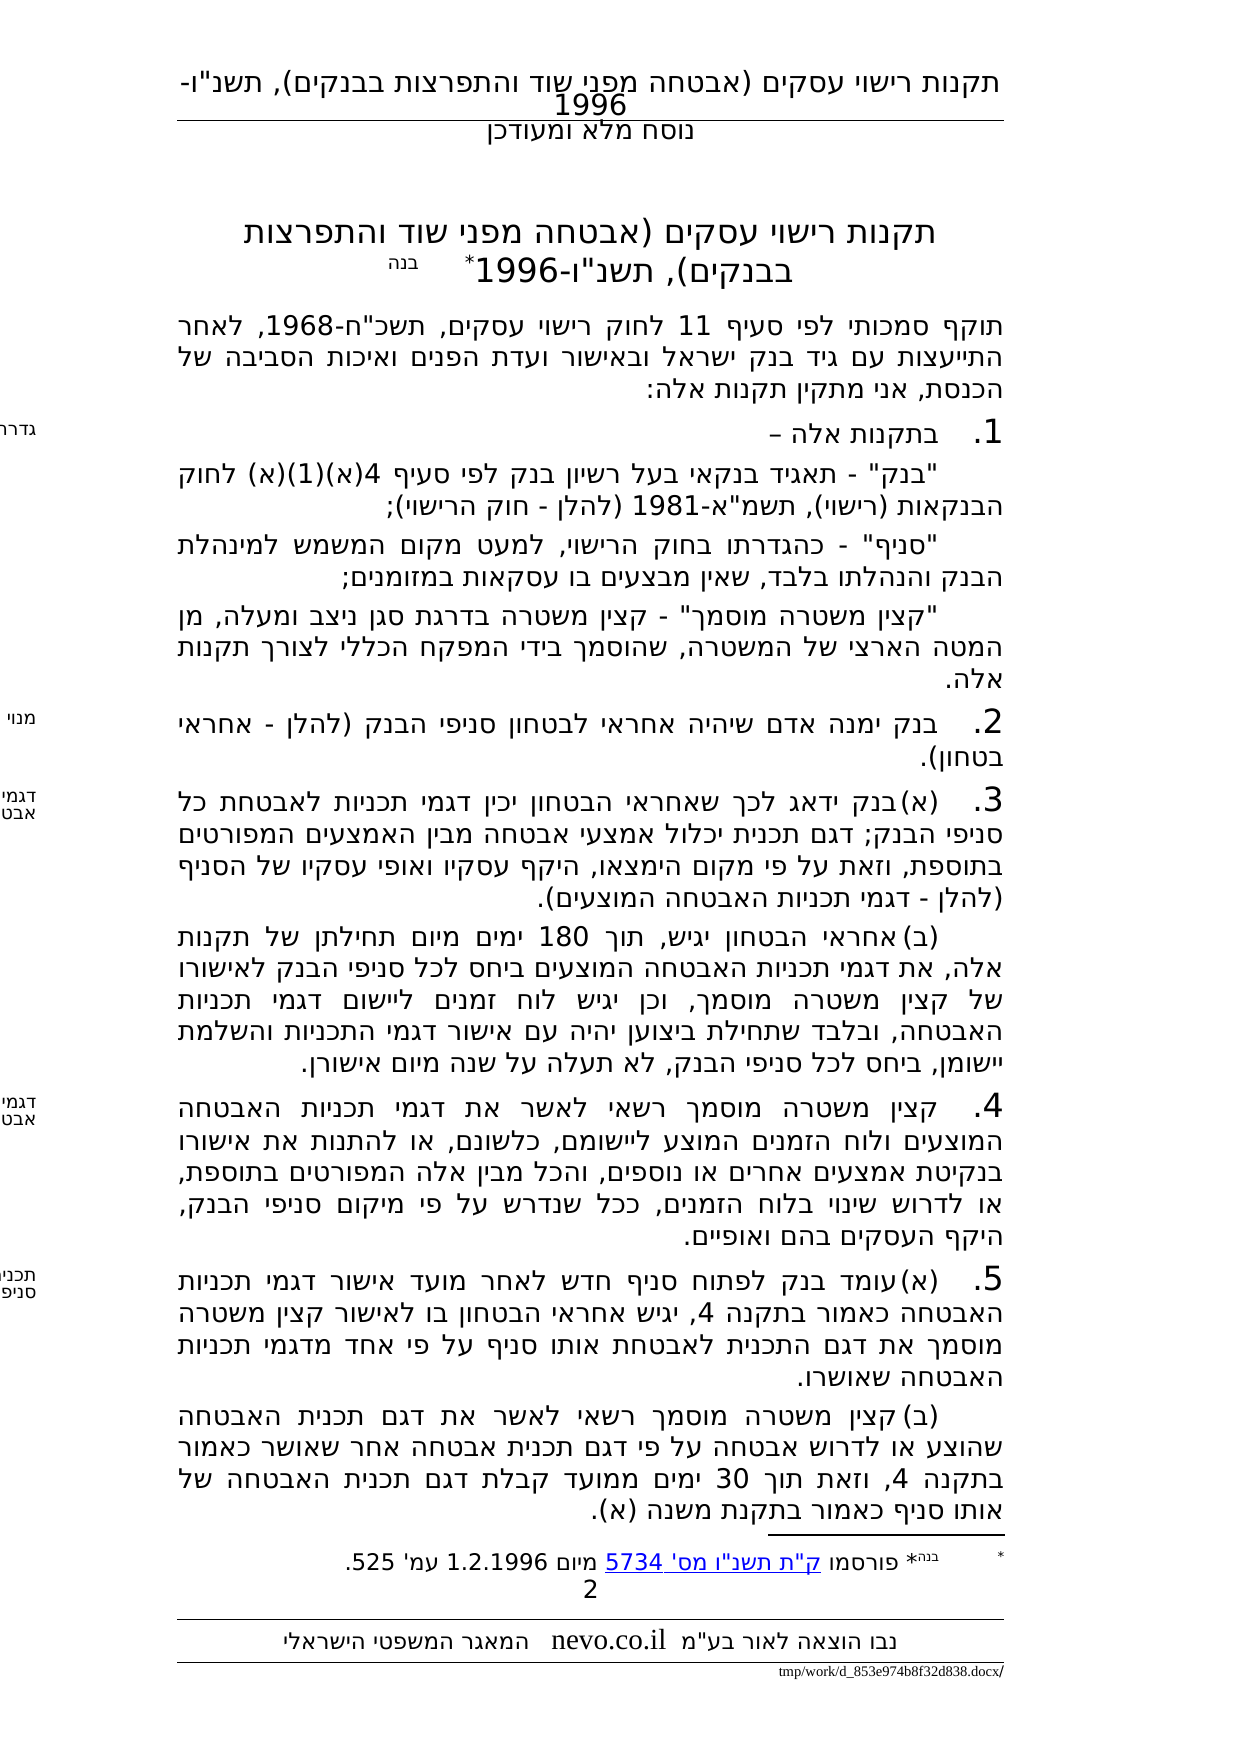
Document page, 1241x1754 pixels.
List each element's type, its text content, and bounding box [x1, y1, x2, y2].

text (ב) קצין משטרה מוסמך רשאי לאשר את דגם תכנית האבטחה שהוצע או לדרוש אבטחה על פי דגם תכנית אבטחה אחר שאושר כאמור בתקנה 4, וזאת תוך 30 ימים ממועד קבלת דגם תכנית האבטחה של אותו סניף כאמור בתקנת משנה (א). [177, 1400, 1004, 1526]
text 5. (א) עומד בנק לפתוח סניף חדש לאחר מועד אישור דגמי תכניות האבטחה כאמור בתקנה 4, יגיש אחראי הבטחון בו לאישור קצין משטרה מוסמך את דגם התכנית לאבטחת אותו סניף על פי אחד מדגמי תכניות האבטחה שאושרו. [177, 1259, 1004, 1392]
text 4. קצין משטרה מוסמך רשאי לאשר את דגמי תכניות האבטחה המוצעים ולוח הזמנים המוצע ליישומם, כלשונם, או להתנות את אישורו בנקיטת אמצעים אחרים או נוספים, והכל מבין אלה המפורטים בתוספת, או לדרוש שינוי בלוח הזמנים, ככל שנדרש על פי מיקום סניפי הבנק, היקף העסקים בהם ואופיים. [177, 1086, 1004, 1251]
text (ב) אחראי הבטחון יגיש, תוך 180 ימים מיום תחילתן של תקנות אלה, את דגמי תכניות האבטחה המוצעים ביחס לכל סניפי הבנק לאישורו של קצין משטרה מוסמך, וכן יגיש לוח זמנים ליישום דגמי תכניות האבטחה, ובלבד שתחילת ביצוען יהיה עם אישור דגמי התכניות והשלמת יישומן, ביחס לכל סניפי הבנק, לא תעלה על שנה מיום אישורן. [177, 921, 1004, 1079]
text 3. (א) בנק ידאג לכך שאחראי הבטחון יכין דגמי תכניות לאבטחת כל סניפי הבנק; דגם תכנית יכלול אמצעי אבטחה מבין האמצעים המפורטים בתוספת, וזאת על פי מקום הימצאו, היקף עסקיו ואופי עסקיו של הסניף (להלן - דגמי תכניות האבטחה המוצעים). [177, 780, 1004, 913]
text "קצין משטרה מוסמך" - קצין משטרה בדרגת סגן ניצב ומעלה, מן המטה הארצי של המשטרה, שהוסמך בידי המפקח הכללי לצורך תקנות אלה. [177, 600, 1004, 694]
text בתוקף סמכותי לפי סעיף 11 לחוק רישוי עסקים, תשכ"ח-1968, לאחר התייעצות עם נגיד בנק ישראל ובאישור ועדת הפנים ואיכות הסביבה של הכנסת, אני מתקין תקנות אלה: [177, 310, 1004, 405]
text 2. בנק ימנה אדם שיהיה אחראי לבטחון סניפי הבנק (להלן - אחראי בטחון). [177, 702, 1004, 772]
text 1. בתקנות אלה – [177, 412, 1004, 451]
text תקנות רישוי עסקים (אבטחה מפני שוד והתפרצות בבנקים), תשנ"ו-1996* [177, 212, 1004, 290]
text "סניף" - כהגדרתו בחוק הרישוי, למעט מקום המשמש למינהלת הבנק והנהלתו בלבד, שאין מבצעים בו עסקאות במזומנים; [177, 529, 1004, 592]
text "בנק" - תאגיד בנקאי בעל רשיון בנק לפי סעיף 4(א)(1)(א) לחוק הבנקאות (רישוי), תשמ"א-1981 (להלן - חוק הרישוי); [177, 459, 1004, 522]
